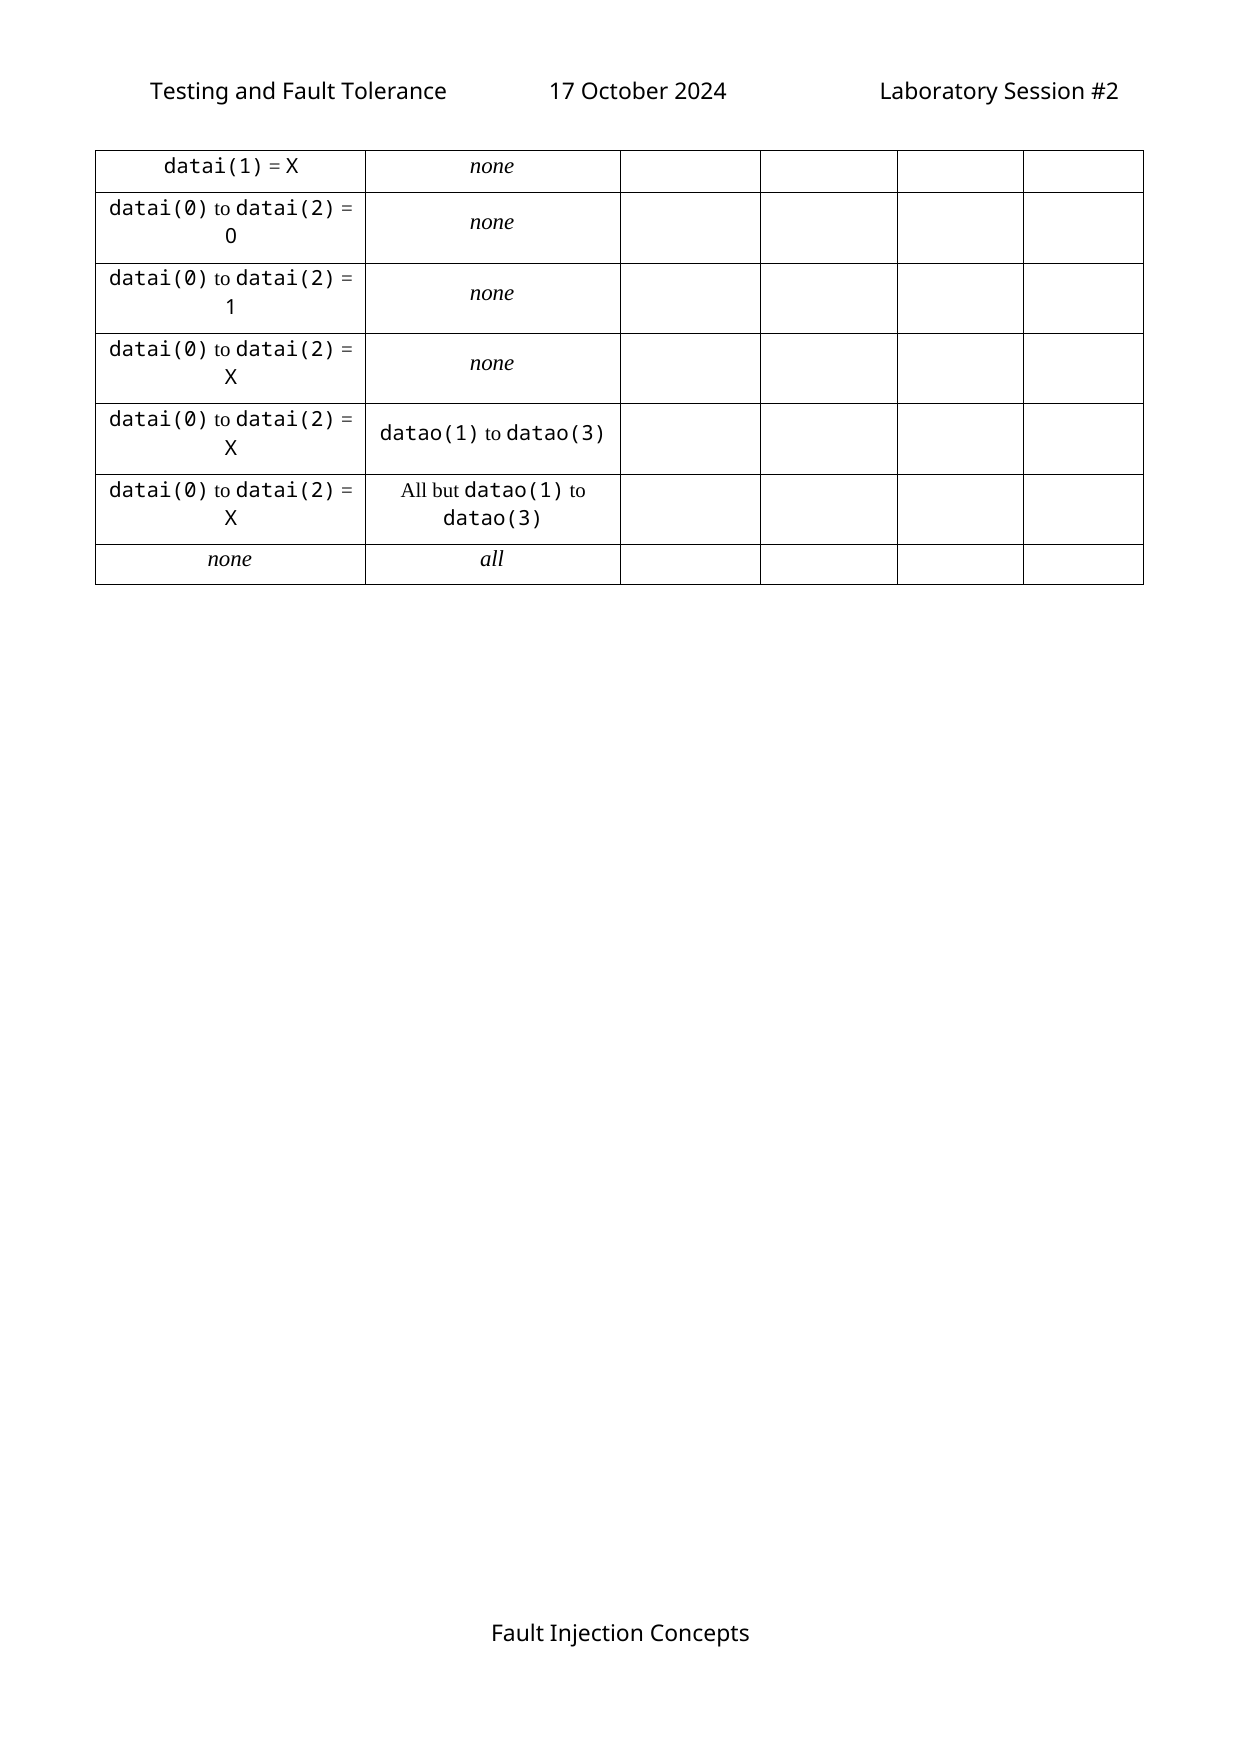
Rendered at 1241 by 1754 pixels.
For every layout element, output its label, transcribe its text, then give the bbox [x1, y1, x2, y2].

table_cell datai(0) to datai(2) = X [96, 334, 365, 403]
table_cell [621, 545, 760, 584]
table_cell datai(0) to datai(2) = X [96, 404, 365, 474]
table_cell [621, 404, 760, 474]
table_cell [761, 193, 897, 262]
table_cell [898, 404, 1023, 474]
table_cell [898, 151, 1023, 192]
table_cell none [96, 545, 365, 584]
table_cell [621, 193, 760, 262]
table_cell none [366, 193, 620, 262]
table_cell datao(1) to datao(3) [366, 404, 620, 474]
table_cell [761, 264, 897, 333]
table_cell All but datao(1) to datao(3) [366, 475, 620, 544]
table_cell all [366, 545, 620, 584]
table_cell [621, 151, 760, 192]
table_cell [621, 264, 760, 333]
table_cell datai(0) to datai(2) = 1 [96, 264, 365, 333]
table_cell [898, 193, 1023, 262]
table_cell none [366, 151, 620, 192]
table_cell [761, 475, 897, 544]
table_cell [1024, 193, 1143, 262]
table_cell [898, 264, 1023, 333]
table_cell [1024, 264, 1143, 333]
table_cell [1024, 151, 1143, 192]
table_cell [898, 545, 1023, 584]
table_cell [1024, 545, 1143, 584]
table_cell none [366, 264, 620, 333]
table_cell [898, 334, 1023, 403]
table_cell [898, 475, 1023, 544]
table_cell [761, 404, 897, 474]
table_cell [761, 334, 897, 403]
table_cell datai(0) to datai(2) = X [96, 475, 365, 544]
table_cell [621, 334, 760, 403]
table_cell [1024, 404, 1143, 474]
table_cell [761, 545, 897, 584]
table_cell [621, 475, 760, 544]
table_cell datai(0) to datai(2) = 0 [96, 193, 365, 262]
table_cell [761, 151, 897, 192]
table_cell datai(1) = X [96, 151, 365, 192]
table_cell [1024, 334, 1143, 403]
table_cell none [366, 334, 620, 403]
table_cell [1024, 475, 1143, 544]
